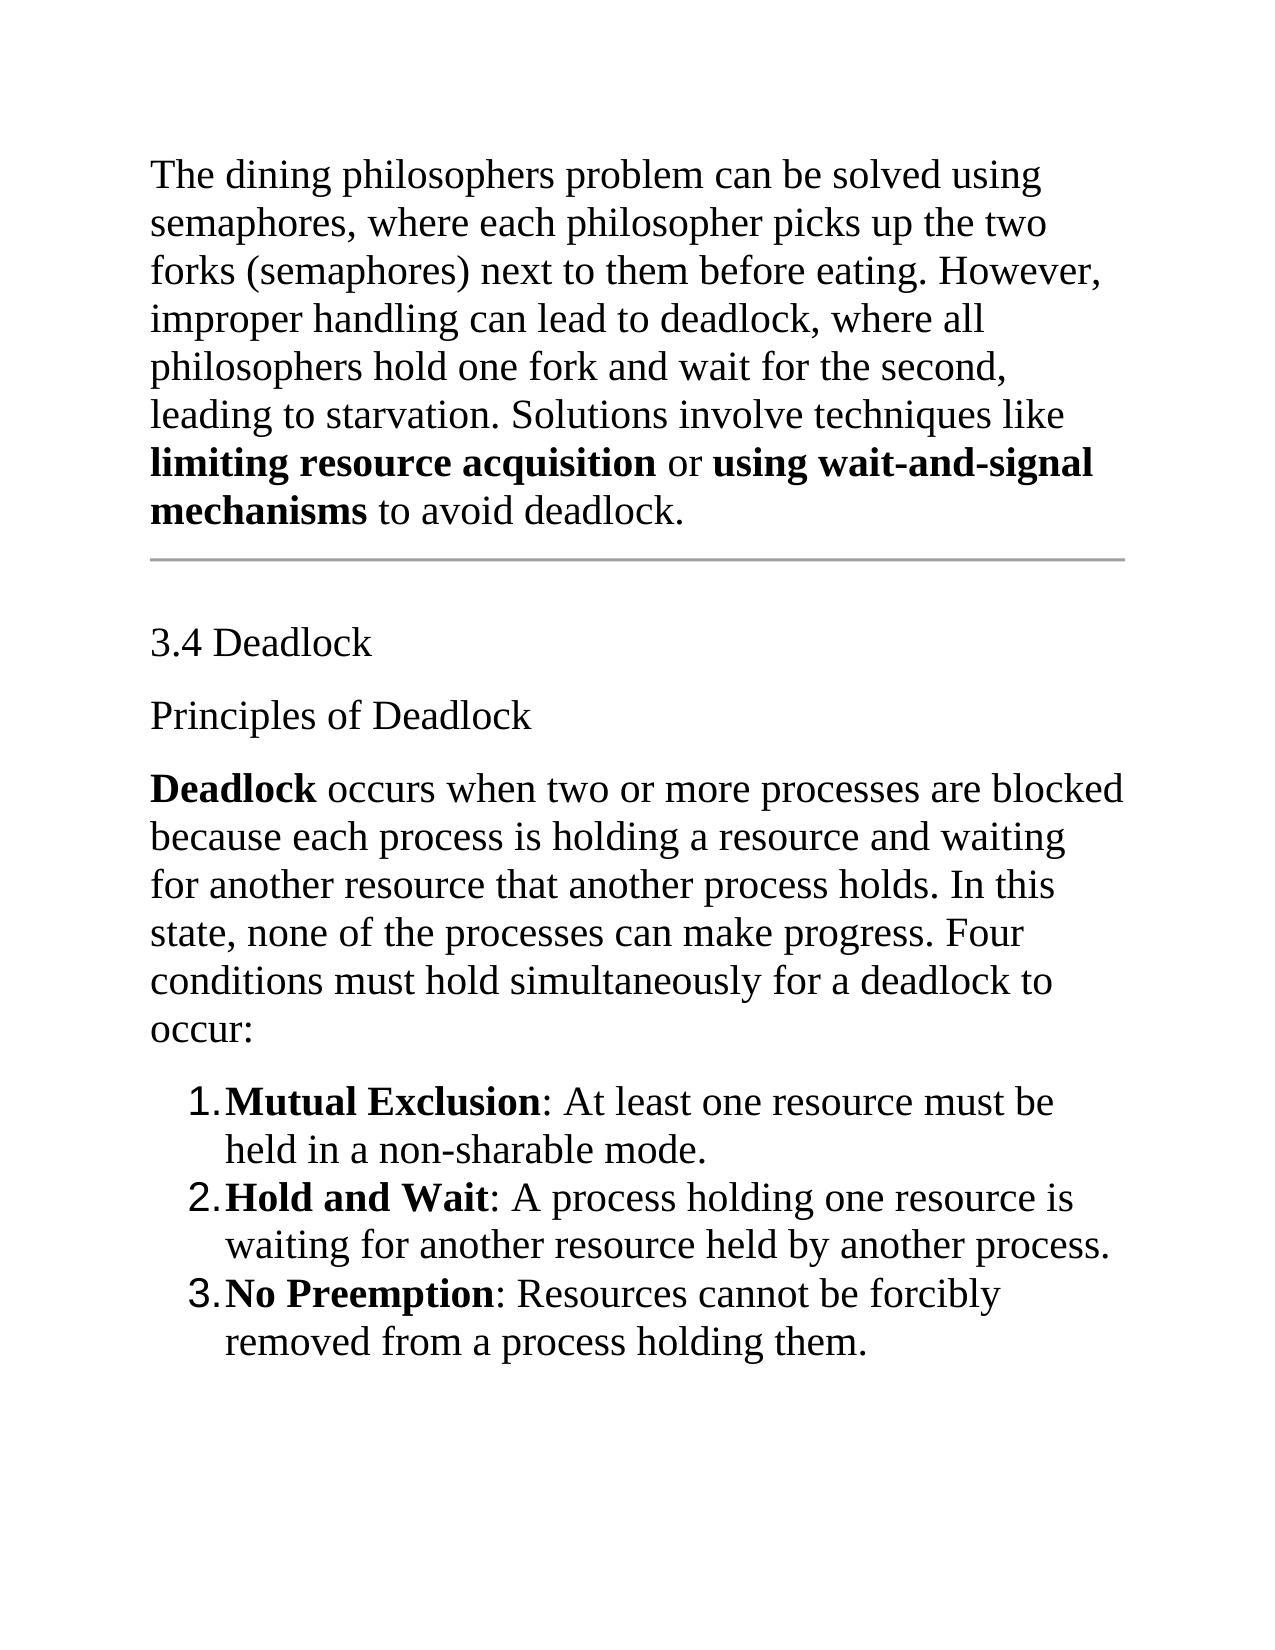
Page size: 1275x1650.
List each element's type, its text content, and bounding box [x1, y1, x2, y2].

text The dining philosophers problem can be solved using semaphores, where each philosopher picks up the two forks (semaphores) next to them before eating. However, improper handling can lead to deadlock, where all philosophers hold one fork and wait for the second, leading to starvation. Solutions involve techniques like limiting resource acquisition or using wait-and-signal mechanisms to avoid deadlock. [150, 150, 1125, 533]
text Deadlock occurs when two or more processes are blocked because each process is holding a resource and waiting for another resource that another process holds. In this state, none of the processes can make progress. Four conditions must hold simultaneously for a deadlock to occur: [150, 763, 1125, 1051]
text 3.4 Deadlock [150, 618, 1125, 666]
text Principles of Deadlock [150, 691, 1125, 738]
list No Preemption: Resources cannot be forcibly removed from a process holding them. [187, 1268, 1125, 1364]
list Mutual Exclusion: At least one resource must be held in a non-sharable mode. [187, 1076, 1125, 1172]
list Hold and Wait: A process holding one resource is waiting for another resource held by another process. [187, 1172, 1125, 1268]
